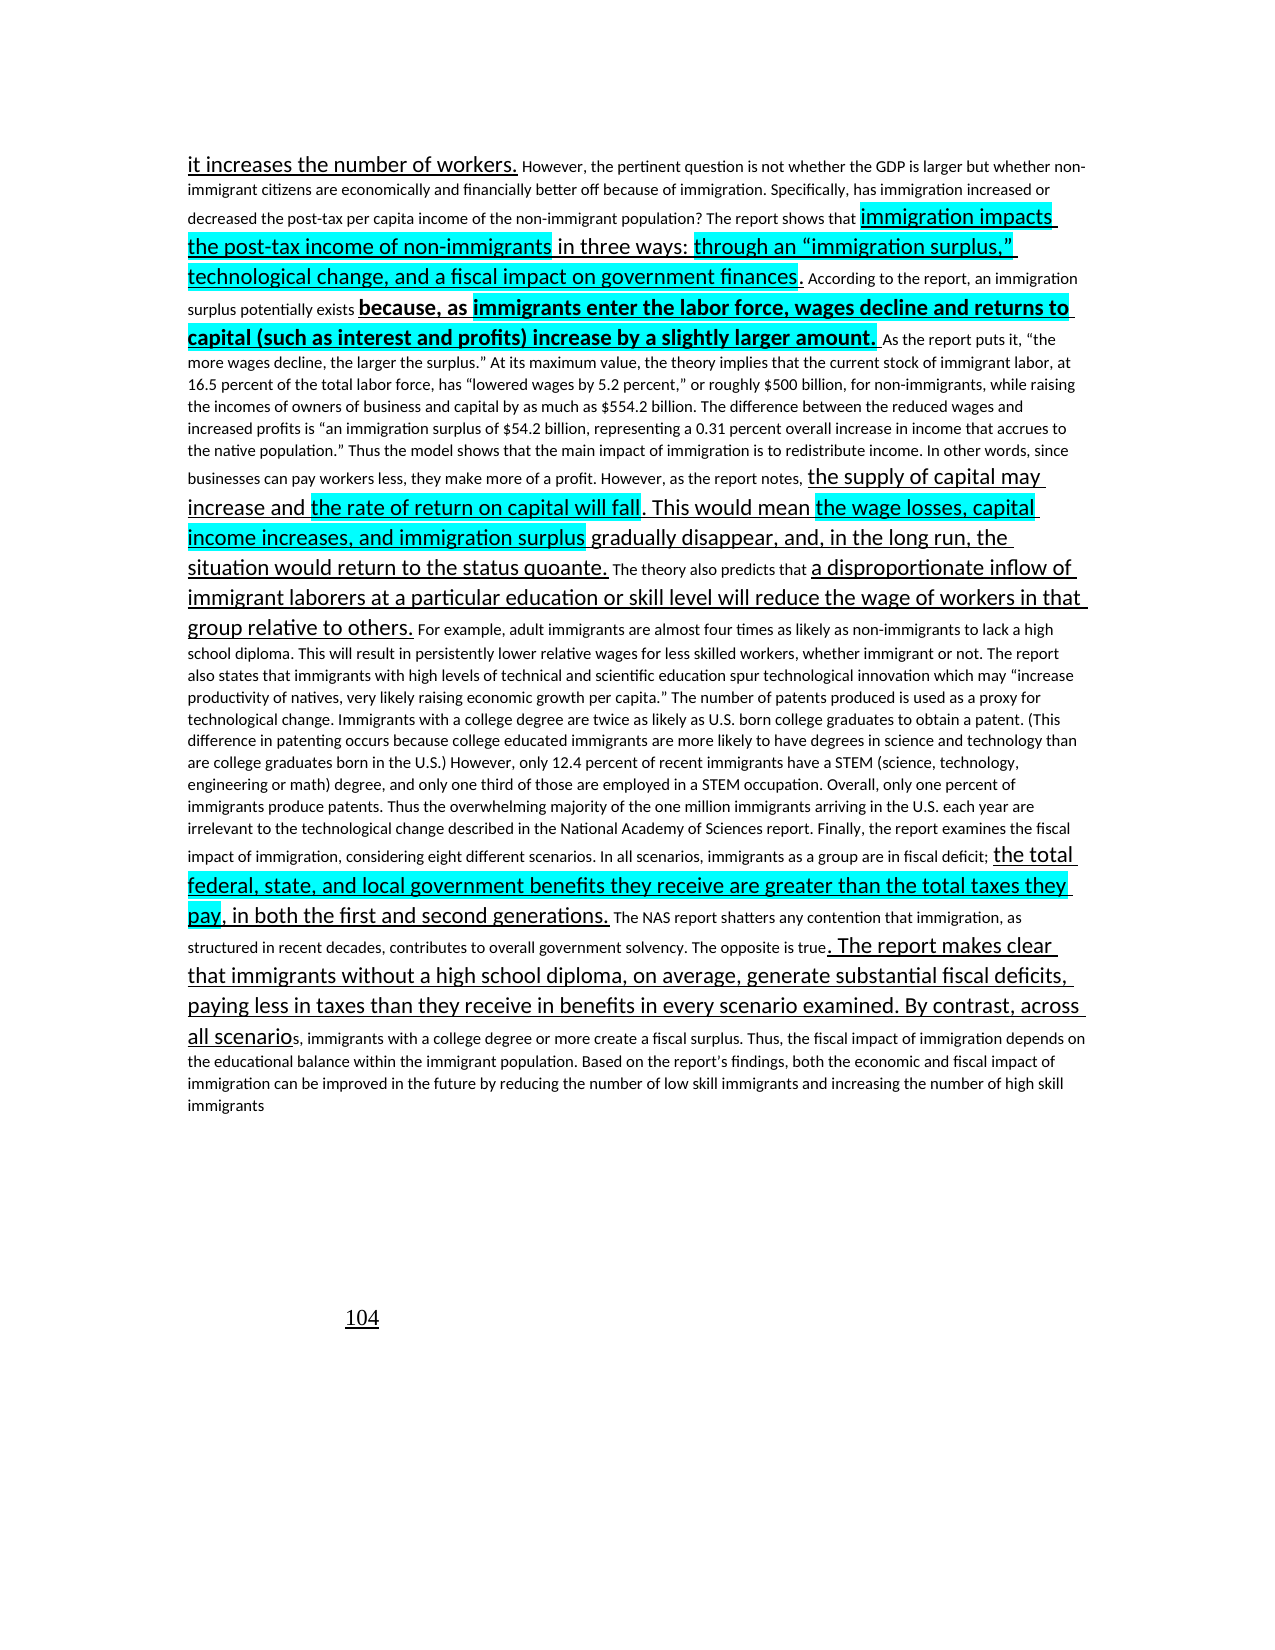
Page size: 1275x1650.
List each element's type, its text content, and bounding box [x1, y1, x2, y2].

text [187, 150, 1087, 607]
